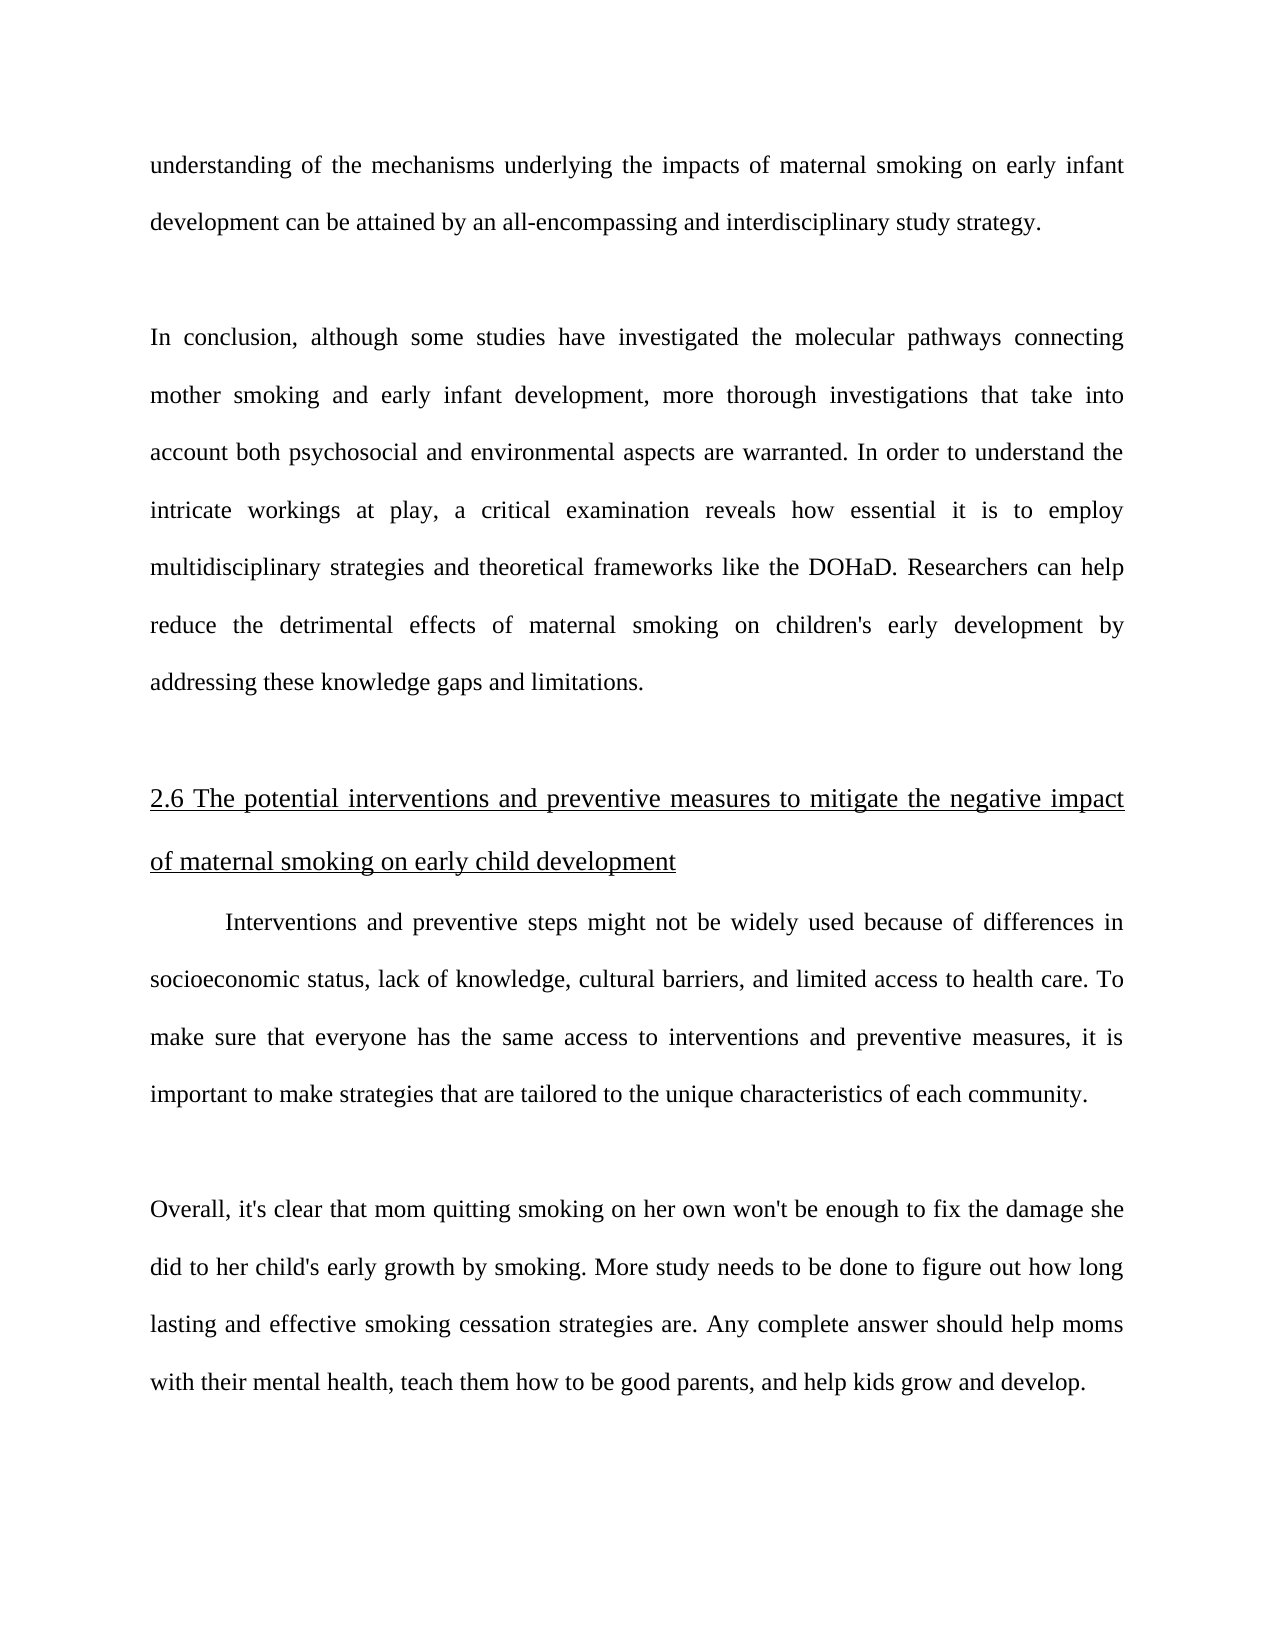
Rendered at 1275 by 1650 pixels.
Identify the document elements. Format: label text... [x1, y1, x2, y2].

subtitle 2.6 The potential interventions and preventive measures to mitigate the negative impact of maternal smoking on early child development [150, 811, 1125, 876]
text Overall, it's clear that mom quitting smoking on her own won't be enough to fix the damage she did to her child's early growth by smoking. More study needs to be done to figure out how long lasting and effective smoking cessation strategies are. Any complete answer should help moms with their mental health, teach them how to be good parents, and help kids grow and develop. [150, 1194, 1125, 1396]
subtitle 2.6 The potential interventions and preventive measures to mitigate the negative impact of maternal smoking on early child development [150, 782, 1125, 810]
text Interventions and preventive steps might not be widely used because of differences in socioeconomic status, lack of knowledge, cultural barriers, and limited access to health care. To make sure that everyone has the same access to interventions and preventive measures, it is important to make strategies that are tailored to the unique characteristics of each community. [150, 907, 1125, 1108]
text In conclusion, although some studies have investigated the molecular pathways connecting mother smoking and early infant development, more thorough investigations that take into account both psychosocial and environmental aspects are warranted. In order to understand the intricate workings at play, a critical examination reveals how essential it is to employ multidisciplinary strategies and theoretical frameworks like the DOHaD. Researchers can help reduce the detrimental effects of maternal smoking on children's early development by addressing these knowledge gaps and limitations. [150, 322, 1125, 696]
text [150, 150, 1125, 236]
